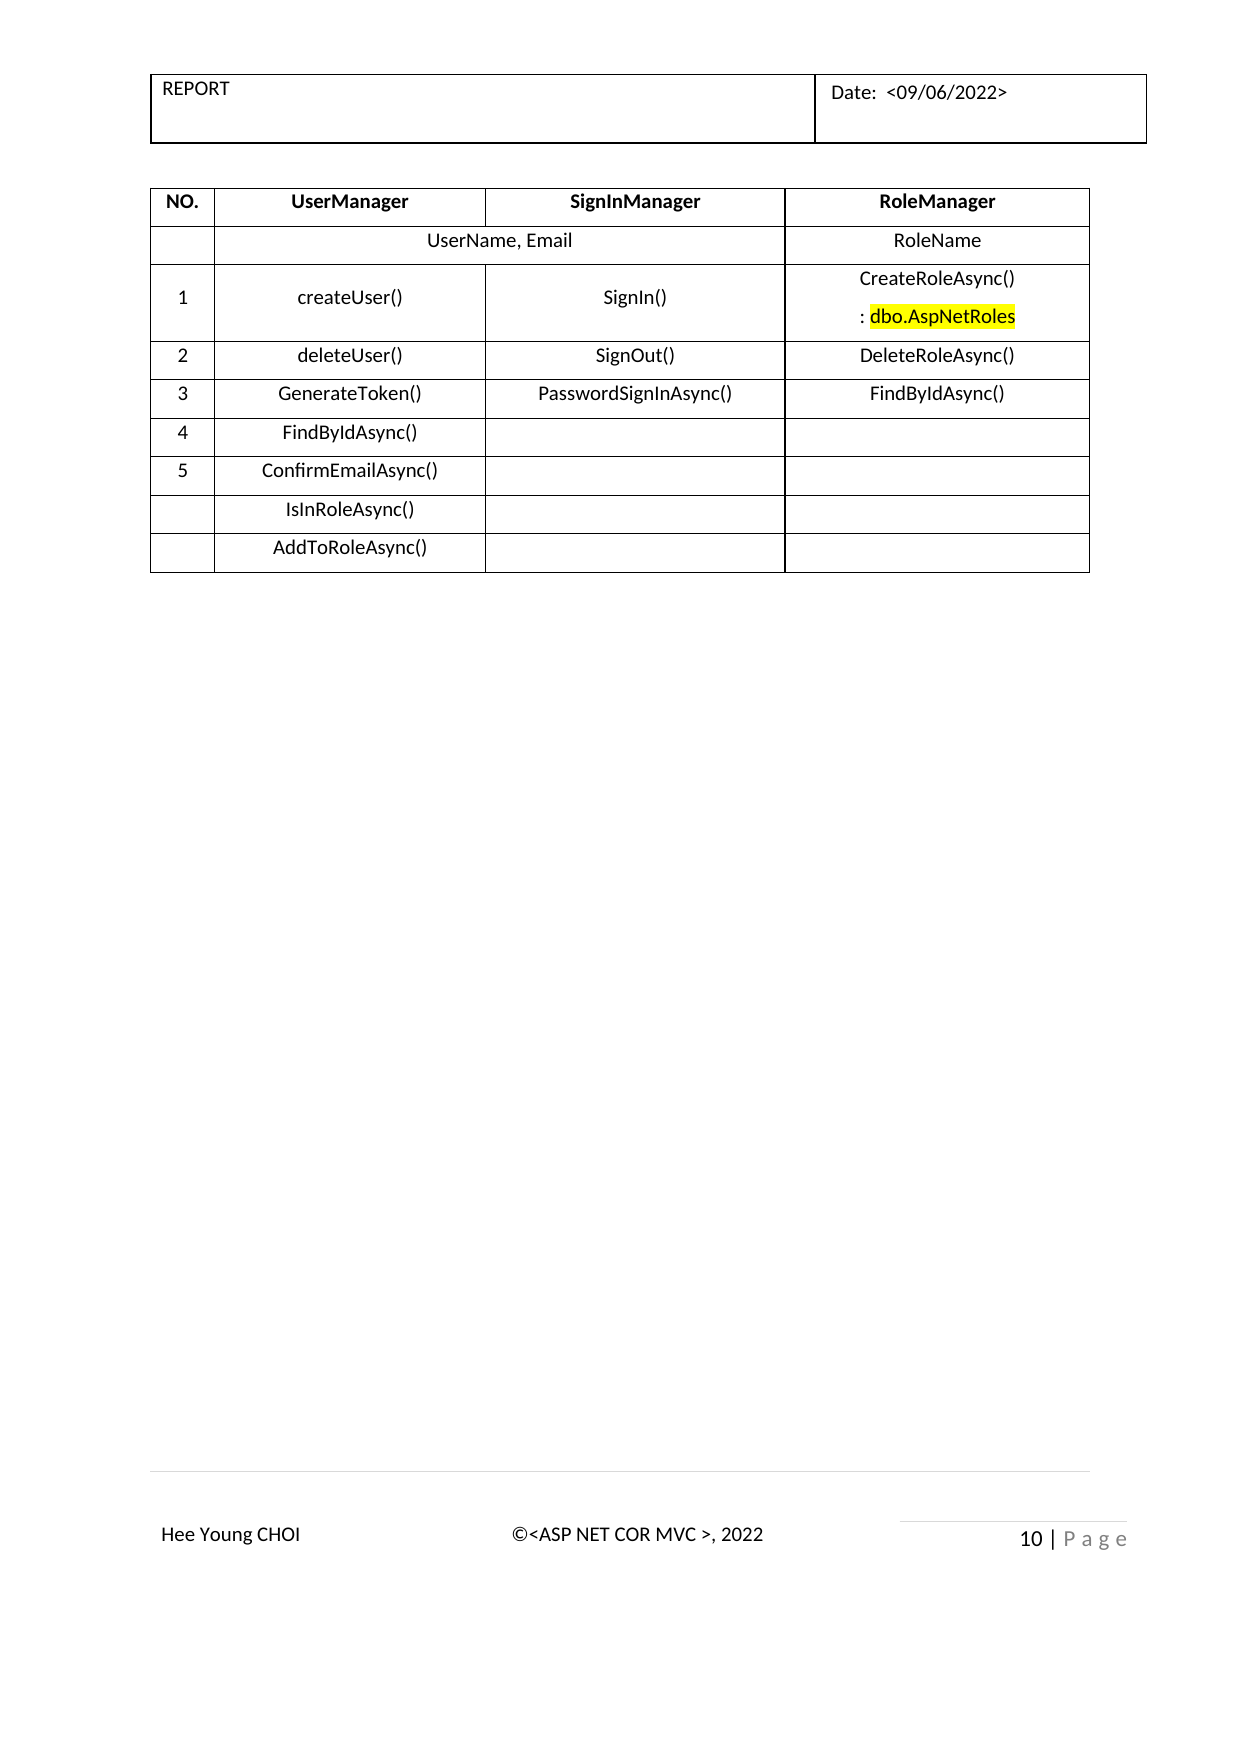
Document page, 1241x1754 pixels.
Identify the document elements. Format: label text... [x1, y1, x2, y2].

table_cell SignIn() [486, 265, 784, 341]
table_cell [151, 534, 214, 572]
table_cell AddToRoleAsync() [215, 534, 485, 572]
table_cell [786, 496, 1089, 533]
table_cell FindByIdAsync() [786, 380, 1089, 418]
table_cell createUser() [215, 265, 485, 341]
table_cell SignOut() [486, 342, 784, 379]
table_cell [151, 496, 214, 533]
table_header RoleManager [786, 189, 1089, 226]
table_cell [486, 419, 784, 456]
table_cell CreateRoleAsync() : dbo.AspNetRoles [786, 265, 1089, 341]
table_cell UserName, Email [215, 227, 784, 264]
table_cell [486, 534, 784, 572]
table_cell DeleteRoleAsync() [786, 342, 1089, 379]
table_header NO. [151, 189, 214, 226]
table_cell deleteUser() [215, 342, 485, 379]
table_cell IsInRoleAsync() [215, 496, 485, 533]
table_cell [151, 227, 214, 264]
table_cell [786, 534, 1089, 572]
table_cell [486, 496, 784, 533]
table_cell 1 [151, 265, 214, 341]
table_cell 2 [151, 342, 214, 379]
table_cell [486, 457, 784, 495]
table_cell [786, 457, 1089, 495]
table_cell 4 [151, 419, 214, 456]
table_cell GenerateToken() [215, 380, 485, 418]
table_cell FindByIdAsync() [215, 419, 485, 456]
table_cell [786, 419, 1089, 456]
table_cell RoleName [786, 227, 1089, 264]
table_cell ConfirmEmailAsync() [215, 457, 485, 495]
table_cell PasswordSignInAsync() [486, 380, 784, 418]
table_header UserManager [215, 189, 485, 226]
table_header SignInManager [486, 189, 784, 226]
table_cell 3 [151, 380, 214, 418]
table_cell 5 [151, 457, 214, 495]
